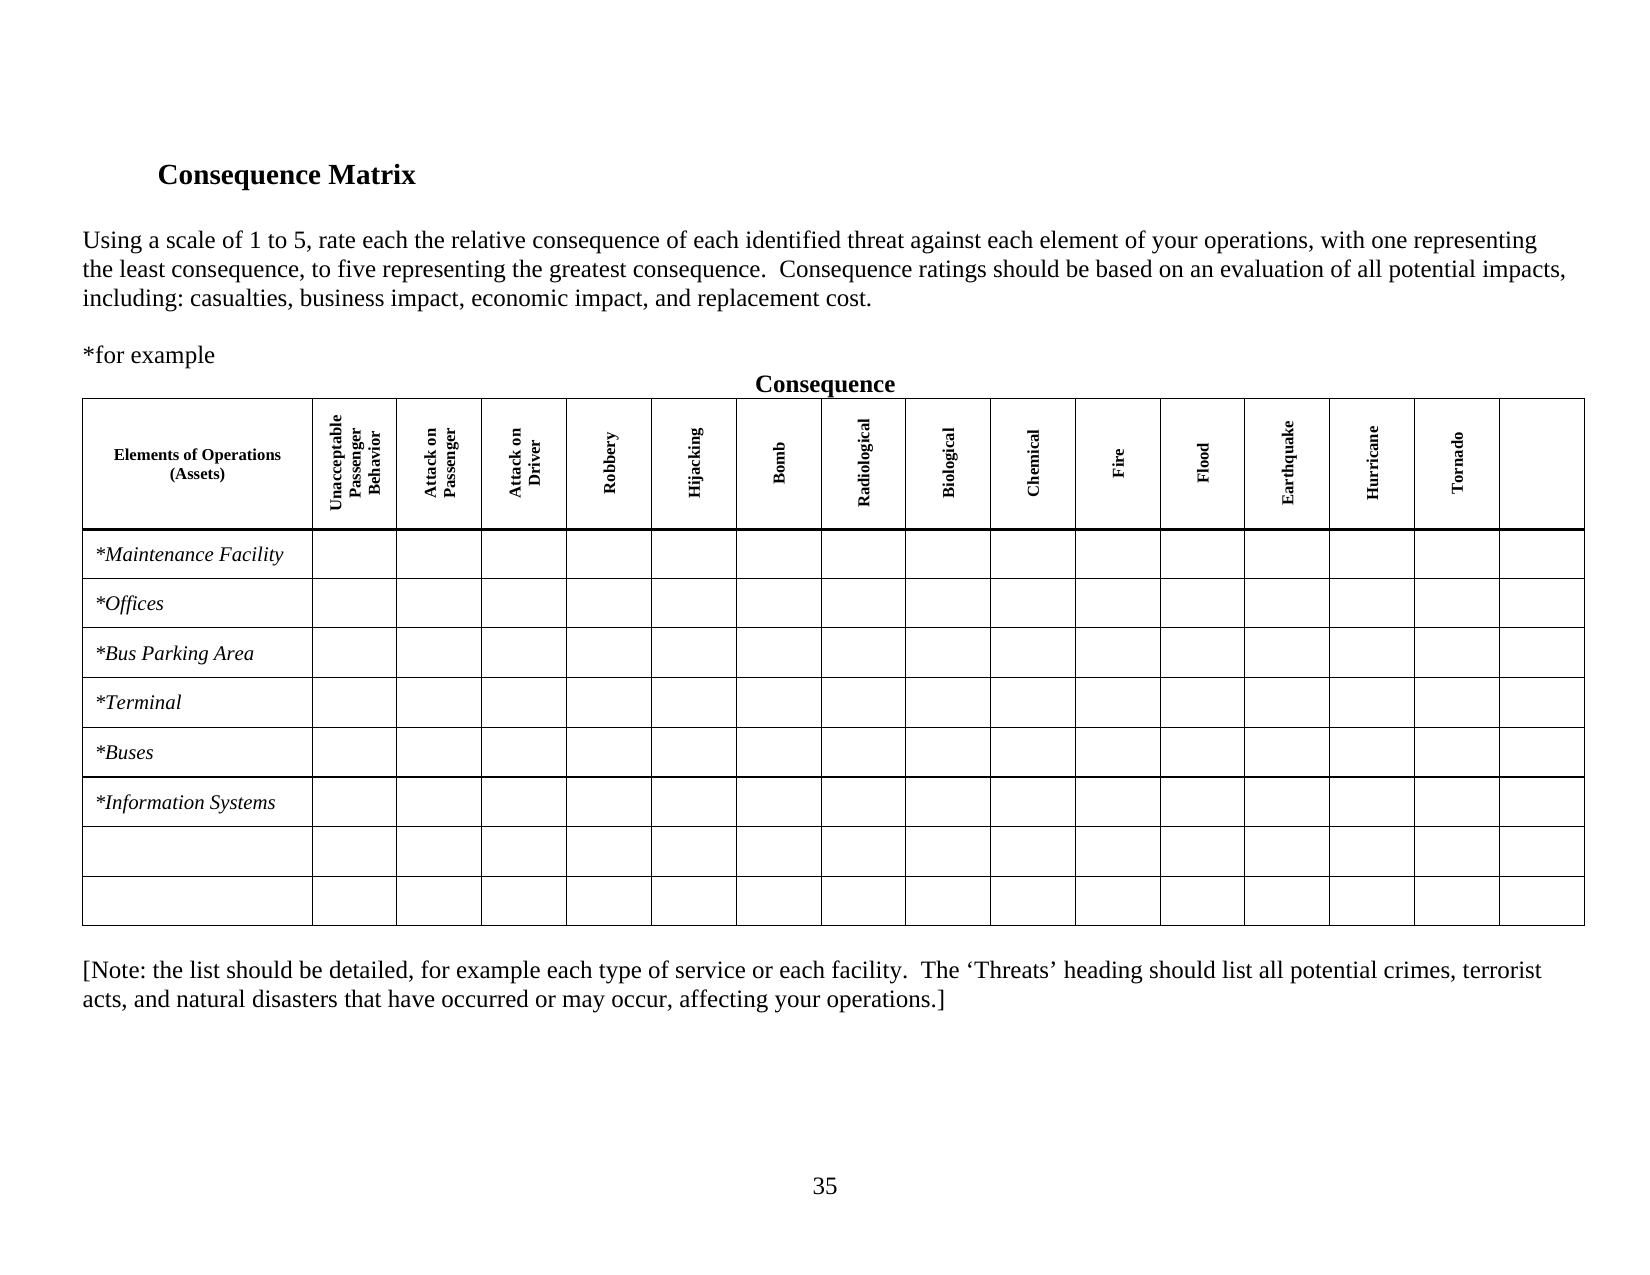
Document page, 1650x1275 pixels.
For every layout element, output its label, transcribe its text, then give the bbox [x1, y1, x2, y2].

table_cell [567, 531, 651, 578]
table_cell [1500, 827, 1584, 876]
table_cell [1161, 877, 1244, 925]
table_cell [737, 827, 821, 876]
table_cell [1076, 579, 1160, 627]
text Using a scale of 1 to 5, rate each the relative consequence of each identified threat against each element of your operations, with one representing the least consequence, to five representing the greatest consequence. Consequence ratings should be based on an evaluation of all potential impacts, including: casualties, business impact, economic impact, and replacement cost. [82, 226, 1567, 312]
table_cell [567, 877, 651, 925]
table_header Attack on Driver [482, 399, 566, 528]
table_cell [652, 728, 736, 776]
table_cell [1161, 827, 1244, 876]
text [Note: the list should be detailed, for example each type of service or each facility. The ‘Threats’ heading should list all potential crimes, terrorist acts, and natural disasters that have occurred or may occur, affecting your operations.] [82, 955, 1567, 1013]
table_cell [906, 579, 990, 627]
subtitle Consequence Matrix [82, 157, 1567, 191]
table_cell [737, 728, 821, 776]
table_cell [397, 579, 481, 627]
table_cell [822, 827, 905, 876]
table_cell [1161, 531, 1244, 578]
table_cell [822, 678, 905, 727]
table_cell [567, 778, 651, 826]
table_cell [1076, 827, 1160, 876]
table_cell [567, 628, 651, 677]
table_cell [1330, 877, 1414, 925]
table_cell [1500, 579, 1584, 627]
table_cell *Maintenance Facility [83, 531, 312, 578]
table_cell [991, 579, 1075, 627]
table_cell [991, 628, 1075, 677]
table_header Biological [906, 399, 990, 528]
table_cell [822, 628, 905, 677]
table_cell [737, 628, 821, 677]
table_cell [482, 827, 566, 876]
table_cell [1245, 531, 1329, 578]
table_cell [1076, 628, 1160, 677]
table_cell [1415, 827, 1499, 876]
table_cell [313, 531, 396, 578]
table_header Bomb [737, 399, 821, 528]
table_header Hijacking [652, 399, 736, 528]
table_cell *Information Systems [83, 778, 312, 826]
table_cell [1500, 778, 1584, 826]
table_cell [1245, 877, 1329, 925]
table_cell [567, 678, 651, 727]
table_cell [1330, 531, 1414, 578]
table_cell [1245, 728, 1329, 776]
table_cell [397, 827, 481, 876]
table_cell [991, 877, 1075, 925]
table_cell *Offices [83, 579, 312, 627]
table_cell [482, 728, 566, 776]
table_header Tornado [1415, 399, 1499, 528]
table_cell [906, 531, 990, 578]
table_cell [1161, 728, 1244, 776]
table_header Hurricane [1330, 399, 1414, 528]
table_cell [1161, 628, 1244, 677]
table_header [1500, 399, 1584, 528]
table_cell [313, 728, 396, 776]
table_cell [1500, 628, 1584, 677]
table_cell [567, 827, 651, 876]
table_cell [906, 827, 990, 876]
table_cell [737, 531, 821, 578]
table_cell [737, 579, 821, 627]
table_cell [1330, 827, 1414, 876]
table_cell [1245, 628, 1329, 677]
table_cell [567, 579, 651, 627]
table_cell [567, 728, 651, 776]
table_cell [1500, 531, 1584, 578]
table_cell [397, 778, 481, 826]
table_header Chemical [991, 399, 1075, 528]
table_cell [1415, 531, 1499, 578]
table_cell [652, 628, 736, 677]
table_cell [1330, 579, 1414, 627]
table_cell [1161, 678, 1244, 727]
table_cell [652, 531, 736, 578]
table_cell [313, 678, 396, 727]
table_header Earthquake [1245, 399, 1329, 528]
table_cell [991, 678, 1075, 727]
table_cell [906, 678, 990, 727]
table_cell [652, 877, 736, 925]
table_cell [1330, 678, 1414, 727]
table_cell [822, 728, 905, 776]
table_cell [1161, 579, 1244, 627]
table_cell [1076, 728, 1160, 776]
table_cell [1076, 877, 1160, 925]
table_cell [906, 628, 990, 677]
table_cell [822, 778, 905, 826]
table_cell [1245, 678, 1329, 727]
table_cell *Terminal [83, 678, 312, 727]
table_cell [737, 877, 821, 925]
table_cell [906, 728, 990, 776]
table_cell *Buses [83, 728, 312, 776]
table_cell [1415, 877, 1499, 925]
table_cell [482, 778, 566, 826]
table_cell [313, 628, 396, 677]
table_header Radiological [822, 399, 905, 528]
table_cell [482, 877, 566, 925]
table_cell [1500, 678, 1584, 727]
table_cell [1415, 728, 1499, 776]
table_cell [1330, 628, 1414, 677]
text Consequence [82, 369, 1567, 398]
table_cell [313, 778, 396, 826]
table_cell [83, 827, 312, 876]
table_cell [313, 579, 396, 627]
table_cell [906, 778, 990, 826]
table_cell [1415, 579, 1499, 627]
table_cell [397, 531, 481, 578]
table_cell [1245, 579, 1329, 627]
table_cell [1076, 531, 1160, 578]
table_cell [1415, 628, 1499, 677]
table_cell [1415, 678, 1499, 727]
table_cell [652, 778, 736, 826]
table_cell [1500, 877, 1584, 925]
table_header Unacceptable Passenger Behavior [313, 399, 396, 528]
table_cell [991, 778, 1075, 826]
table_cell [482, 678, 566, 727]
table_header Attack on Passenger [397, 399, 481, 528]
table_cell [1330, 728, 1414, 776]
table_cell [991, 827, 1075, 876]
table_header Flood [1161, 399, 1244, 528]
table_cell *Bus Parking Area [83, 628, 312, 677]
table_header Fire [1076, 399, 1160, 528]
table_cell [83, 877, 312, 925]
table_cell [652, 827, 736, 876]
table_cell [1161, 778, 1244, 826]
table_header Robbery [567, 399, 651, 528]
table_cell [482, 628, 566, 677]
table_cell [1415, 778, 1499, 826]
table_cell [822, 877, 905, 925]
table_cell [313, 827, 396, 876]
table_cell [397, 877, 481, 925]
table_cell [991, 728, 1075, 776]
table_cell [1076, 778, 1160, 826]
table_cell [991, 531, 1075, 578]
table_cell [906, 877, 990, 925]
table_cell [1500, 728, 1584, 776]
table_cell [1245, 778, 1329, 826]
table_cell [397, 728, 481, 776]
table_cell [1330, 778, 1414, 826]
table_cell [1076, 678, 1160, 727]
table_cell [397, 678, 481, 727]
text *for example [82, 341, 1567, 369]
table_cell [1245, 827, 1329, 876]
table_cell [313, 877, 396, 925]
table_header Elements of Operations (Assets) [83, 399, 312, 528]
table_cell [737, 678, 821, 727]
table_cell [397, 628, 481, 677]
table_cell [482, 531, 566, 578]
table_cell [652, 678, 736, 727]
table_cell [822, 579, 905, 627]
table_cell [737, 778, 821, 826]
table_cell [482, 579, 566, 627]
table_cell [822, 531, 905, 578]
table_cell [652, 579, 736, 627]
